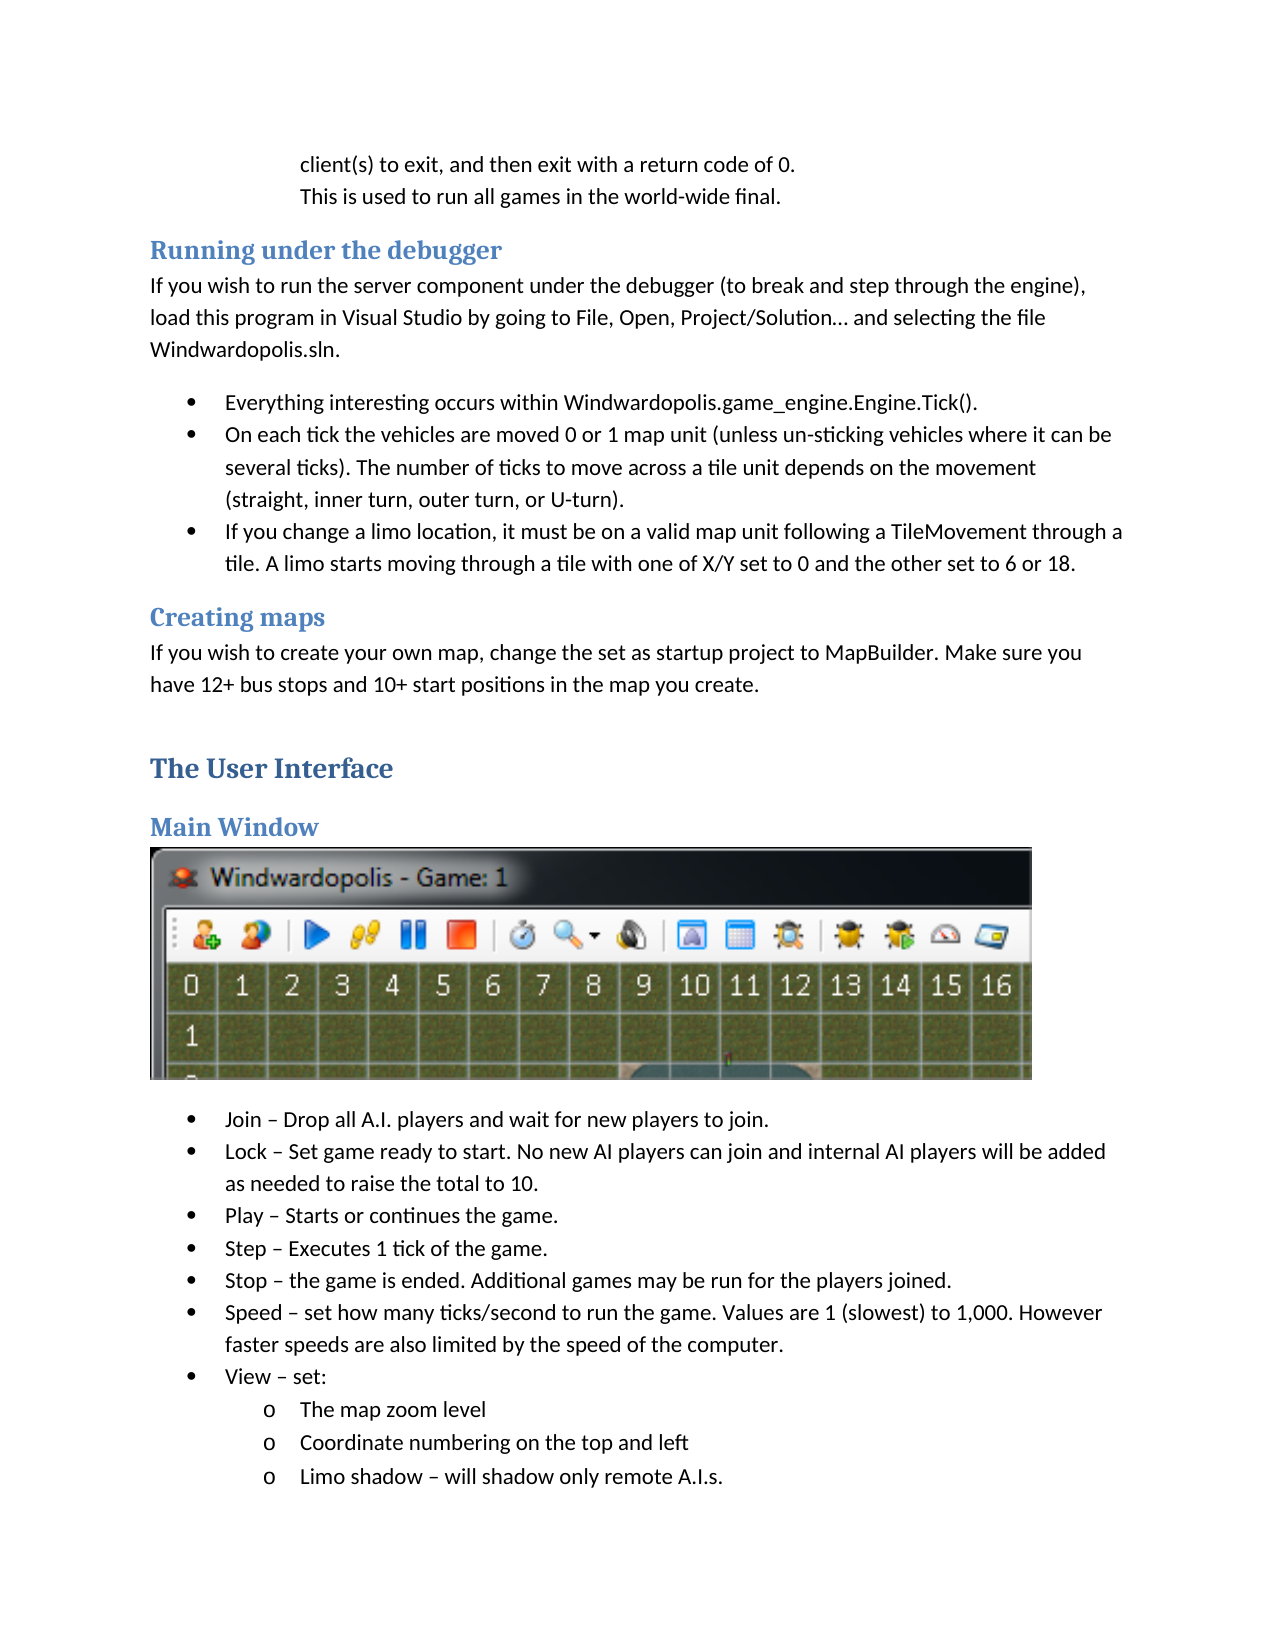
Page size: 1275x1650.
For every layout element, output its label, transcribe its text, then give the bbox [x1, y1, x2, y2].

list If you change a limo location, it must be on a valid map unit following a TileMovement through a tile. A limo starts moving through a tile with one of X/Y set to 0 and the other set to 6 or 18. [187, 517, 1125, 577]
list The map zoom level [262, 1395, 1125, 1424]
list Limo shadow – will shadow only remote A.I.s. [262, 1462, 1125, 1491]
subtitle Main Window [150, 812, 1125, 843]
list Coordinate numbering on the top and left [262, 1428, 1125, 1457]
list Everything interesting occurs within Windwardopolis.game_engine.Engine.Tick(). [187, 388, 1125, 416]
list Play – Starts or continues the game. [187, 1202, 1125, 1229]
list Speed – set how many ticks/second to run the game. Values are 1 (slowest) to 1,000. However faster speeds are also limited by the speed of the computer. [187, 1298, 1125, 1358]
list Lock – Set game ready to start. No new AI players can join and internal AI players will be added as needed to raise the total to 10. [187, 1137, 1125, 1197]
subtitle Running under the debugger [150, 235, 1125, 266]
text If you wish to create your own map, change the set as startup project to MapBuilder. Make sure you have 12+ bus stops and 10+ start positions in the map you create. [150, 638, 1125, 698]
list Stop – the game is ended. Additional games may be run for the players joined. [187, 1266, 1125, 1294]
list On each tick the vehicles are moved 0 or 1 map unit (unless un-sticking vehicles where it can be several ticks). The number of ticks to move across a tile unit depends on the movement (straight, inner turn, outer turn, or U-turn). [187, 421, 1125, 513]
text If you wish to run the server component under the debugger (to break and step through the engine), load this program in Visual Studio by going to File, Open, Project/Solution… and selecting the file Windwardopolis.sln. [150, 271, 1125, 363]
list View – set: [187, 1362, 1125, 1391]
subtitle The User Interface [150, 752, 1125, 786]
subtitle Creating maps [150, 602, 1125, 633]
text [300, 150, 1125, 210]
list Join – Drop all A.I. players and wait for new players to join. [187, 1105, 1125, 1133]
list Step – Executes 1 tick of the game. [187, 1234, 1125, 1262]
picture [150, 847, 1032, 1080]
